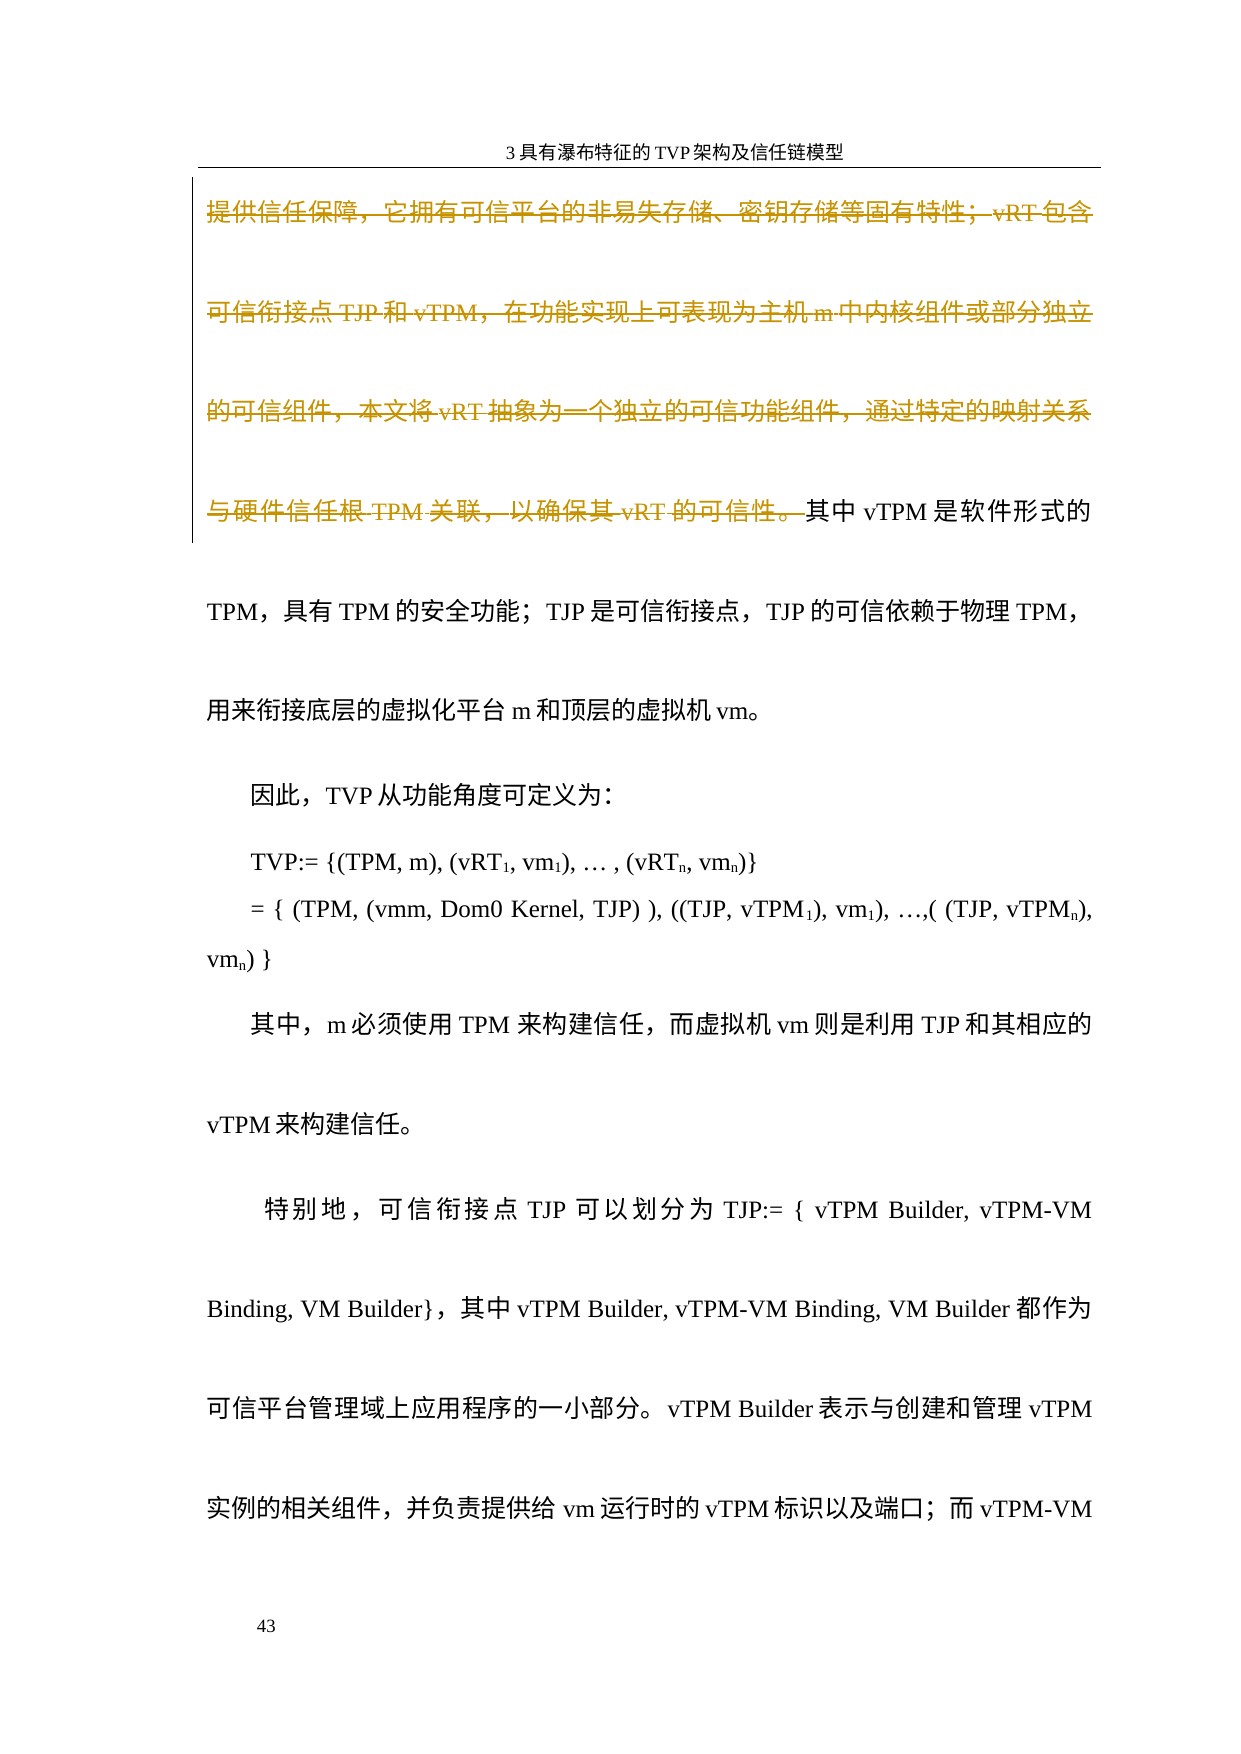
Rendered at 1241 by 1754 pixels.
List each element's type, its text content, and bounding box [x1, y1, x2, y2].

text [207, 1174, 1093, 1539]
text = { (TPM, (vmm, Dom0 Kernel, TJP) ), ((TJP, vTPM1), vm1), …,( (TJP, vTPMn), vmn) } [207, 892, 1093, 975]
text 因此，TVP从功能角度可定义为： [207, 760, 1093, 827]
text 其中，m必须使用TPM 来构建信任，而虚拟机vm则是利用TJP和其相应的vTPM来构建信任。 [207, 990, 1093, 1156]
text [207, 177, 1093, 313]
text TVP:= {(TPM, m), (vRT1, vm1), … , (vRTn, vmn)} [207, 845, 1093, 878]
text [207, 314, 1093, 742]
